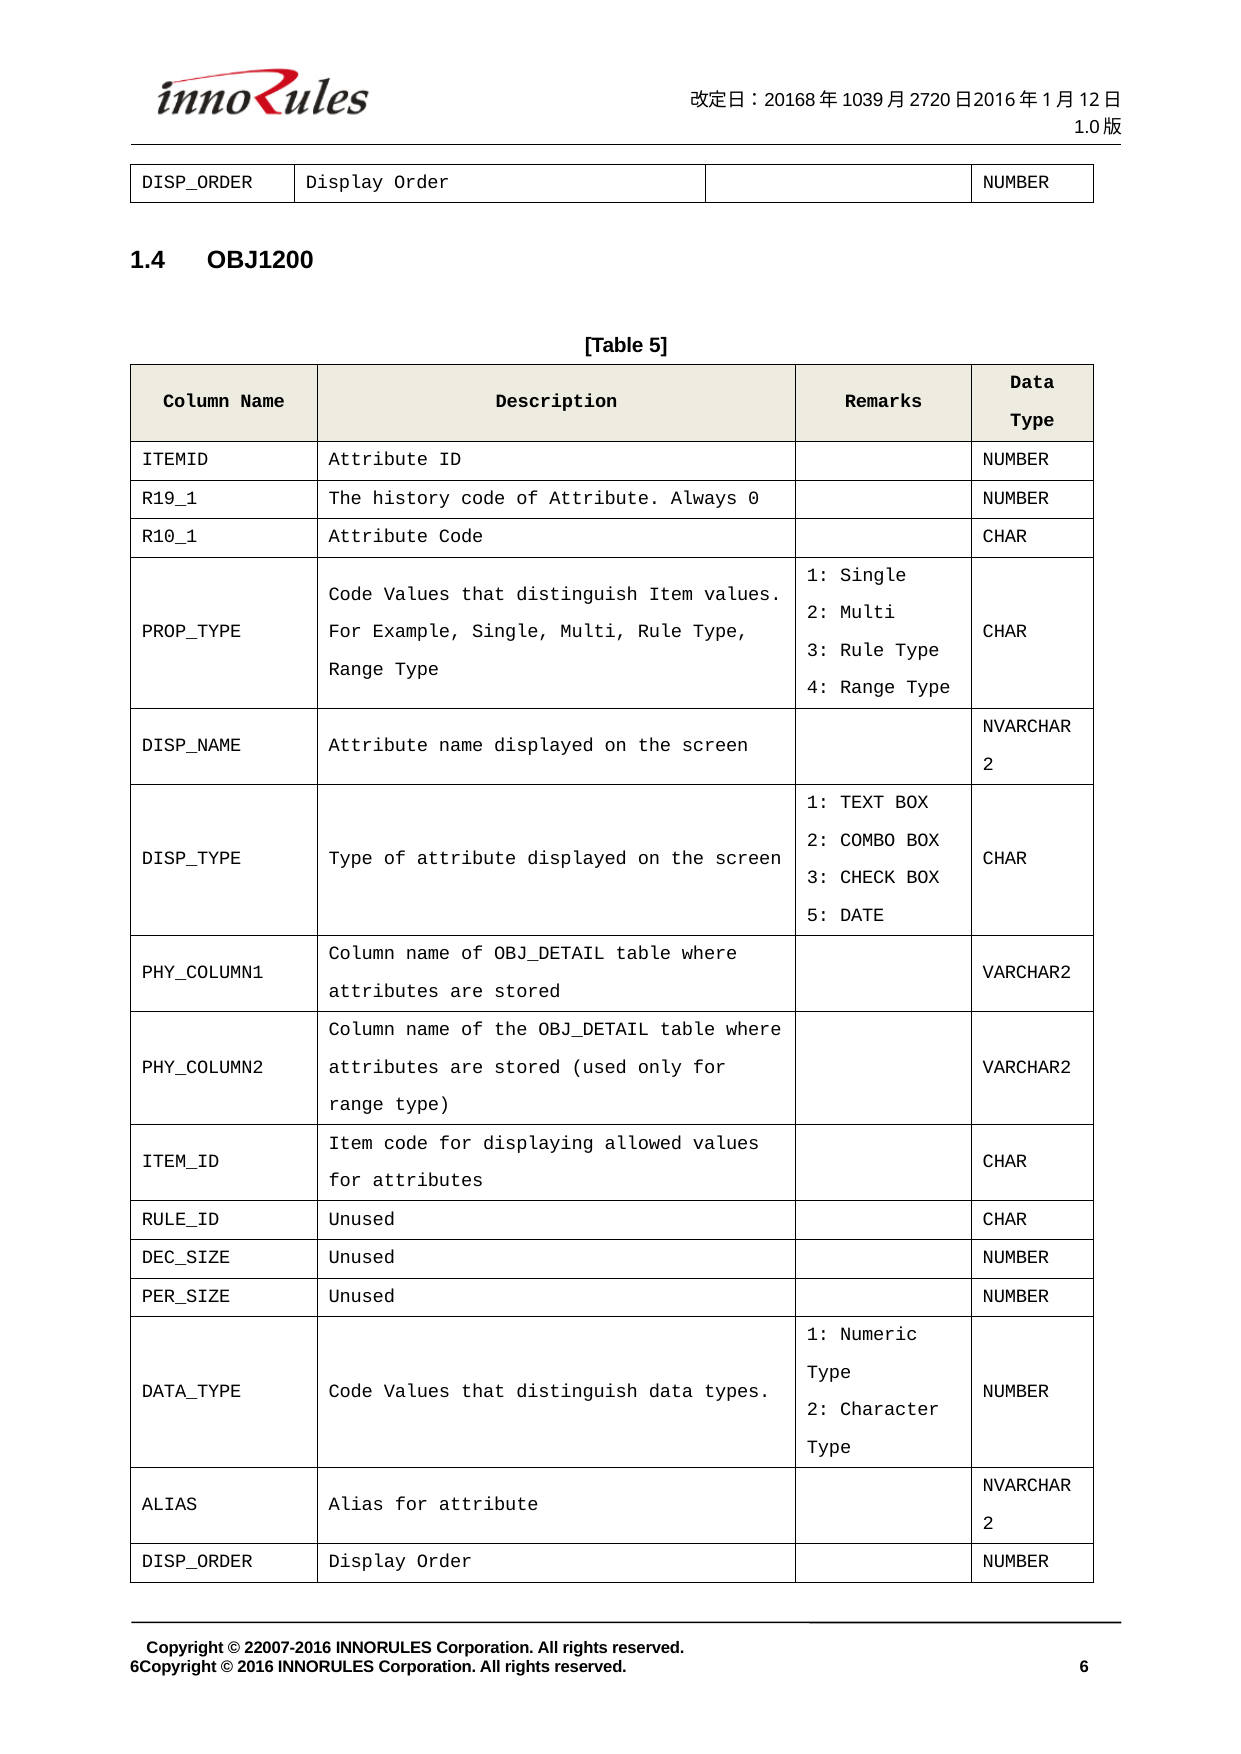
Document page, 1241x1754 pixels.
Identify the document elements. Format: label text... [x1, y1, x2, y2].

table_cell ITEMID [131, 442, 317, 479]
table_cell NUMBER [972, 442, 1093, 479]
table_cell DISP_ORDER [131, 165, 294, 202]
table_cell [295, 165, 705, 202]
table_cell RULE_ID [131, 1201, 317, 1239]
table_cell CHAR [972, 1201, 1093, 1239]
table_cell DISP_ORDER [131, 1544, 317, 1582]
table_cell PER_SIZE [131, 1279, 317, 1316]
table_cell ITEM_ID [131, 1125, 317, 1200]
table_cell [318, 519, 795, 557]
table_cell [318, 936, 795, 1011]
table_cell [796, 1125, 971, 1200]
table_cell 1: 2: 3: 4: [796, 558, 971, 708]
table_cell [318, 481, 795, 518]
table_cell [318, 558, 795, 708]
table_cell CHAR [972, 1125, 1093, 1200]
table_cell CHAR [972, 558, 1093, 708]
table_cell CHAR [972, 785, 1093, 935]
table_cell NUMBER [972, 1240, 1093, 1277]
table_cell [318, 1201, 795, 1239]
table_header [131, 365, 317, 441]
table_cell [796, 481, 971, 518]
table_cell DISP_TYPE [131, 785, 317, 935]
table_cell R10_1 [131, 519, 317, 557]
table_cell [318, 785, 795, 935]
table_cell [796, 709, 971, 784]
table_cell NVARCHAR2 [972, 1468, 1093, 1543]
table_cell 1: 2: [796, 1317, 971, 1467]
table_cell NUMBER [972, 1279, 1093, 1316]
table_cell R19_1 [131, 481, 317, 518]
table_cell NUMBER [972, 481, 1093, 518]
table_cell [796, 1468, 971, 1543]
table_header [796, 365, 971, 441]
table_cell [318, 1317, 795, 1467]
table_cell [796, 1544, 971, 1582]
table_cell [318, 1012, 795, 1124]
table_header [972, 365, 1093, 441]
picture [142, 65, 380, 120]
text [ 5] [130, 326, 1122, 364]
table_cell 1: TEXT BOX 2: COMBO BOX 3: CHECK BOX 5: DATE [796, 785, 971, 935]
table_cell [706, 165, 971, 202]
table_cell [796, 1012, 971, 1124]
table_cell [318, 1468, 795, 1543]
table_cell VARCHAR2 [972, 936, 1093, 1011]
table_cell PHY_COLUMN2 [131, 1012, 317, 1124]
table_cell DISP_NAME [131, 709, 317, 784]
table_cell DEC_SIZE [131, 1240, 317, 1277]
table_cell [796, 1279, 971, 1316]
table_cell ALIAS [131, 1468, 317, 1543]
table_cell [796, 1240, 971, 1277]
table_cell [796, 442, 971, 479]
table_header [318, 365, 795, 441]
table_cell DATA_TYPE [131, 1317, 317, 1467]
subtitle OBJ1200 [130, 241, 1122, 278]
table_cell CHAR [972, 519, 1093, 557]
table_cell [318, 1544, 795, 1582]
table_cell NUMBER [972, 1544, 1093, 1582]
table_cell NUMBER [972, 165, 1093, 202]
table_cell [318, 709, 795, 784]
table_cell [796, 936, 971, 1011]
table_cell VARCHAR2 [972, 1012, 1093, 1124]
table_cell [318, 1279, 795, 1316]
table_cell NVARCHAR2 [972, 709, 1093, 784]
table_cell [318, 1240, 795, 1277]
table_cell [796, 1201, 971, 1239]
table_cell PROP_TYPE [131, 558, 317, 708]
table_cell [318, 1125, 795, 1200]
table_cell [796, 519, 971, 557]
table_cell PHY_COLUMN1 [131, 936, 317, 1011]
table_cell ID [318, 442, 795, 479]
table_cell NUMBER [972, 1317, 1093, 1467]
